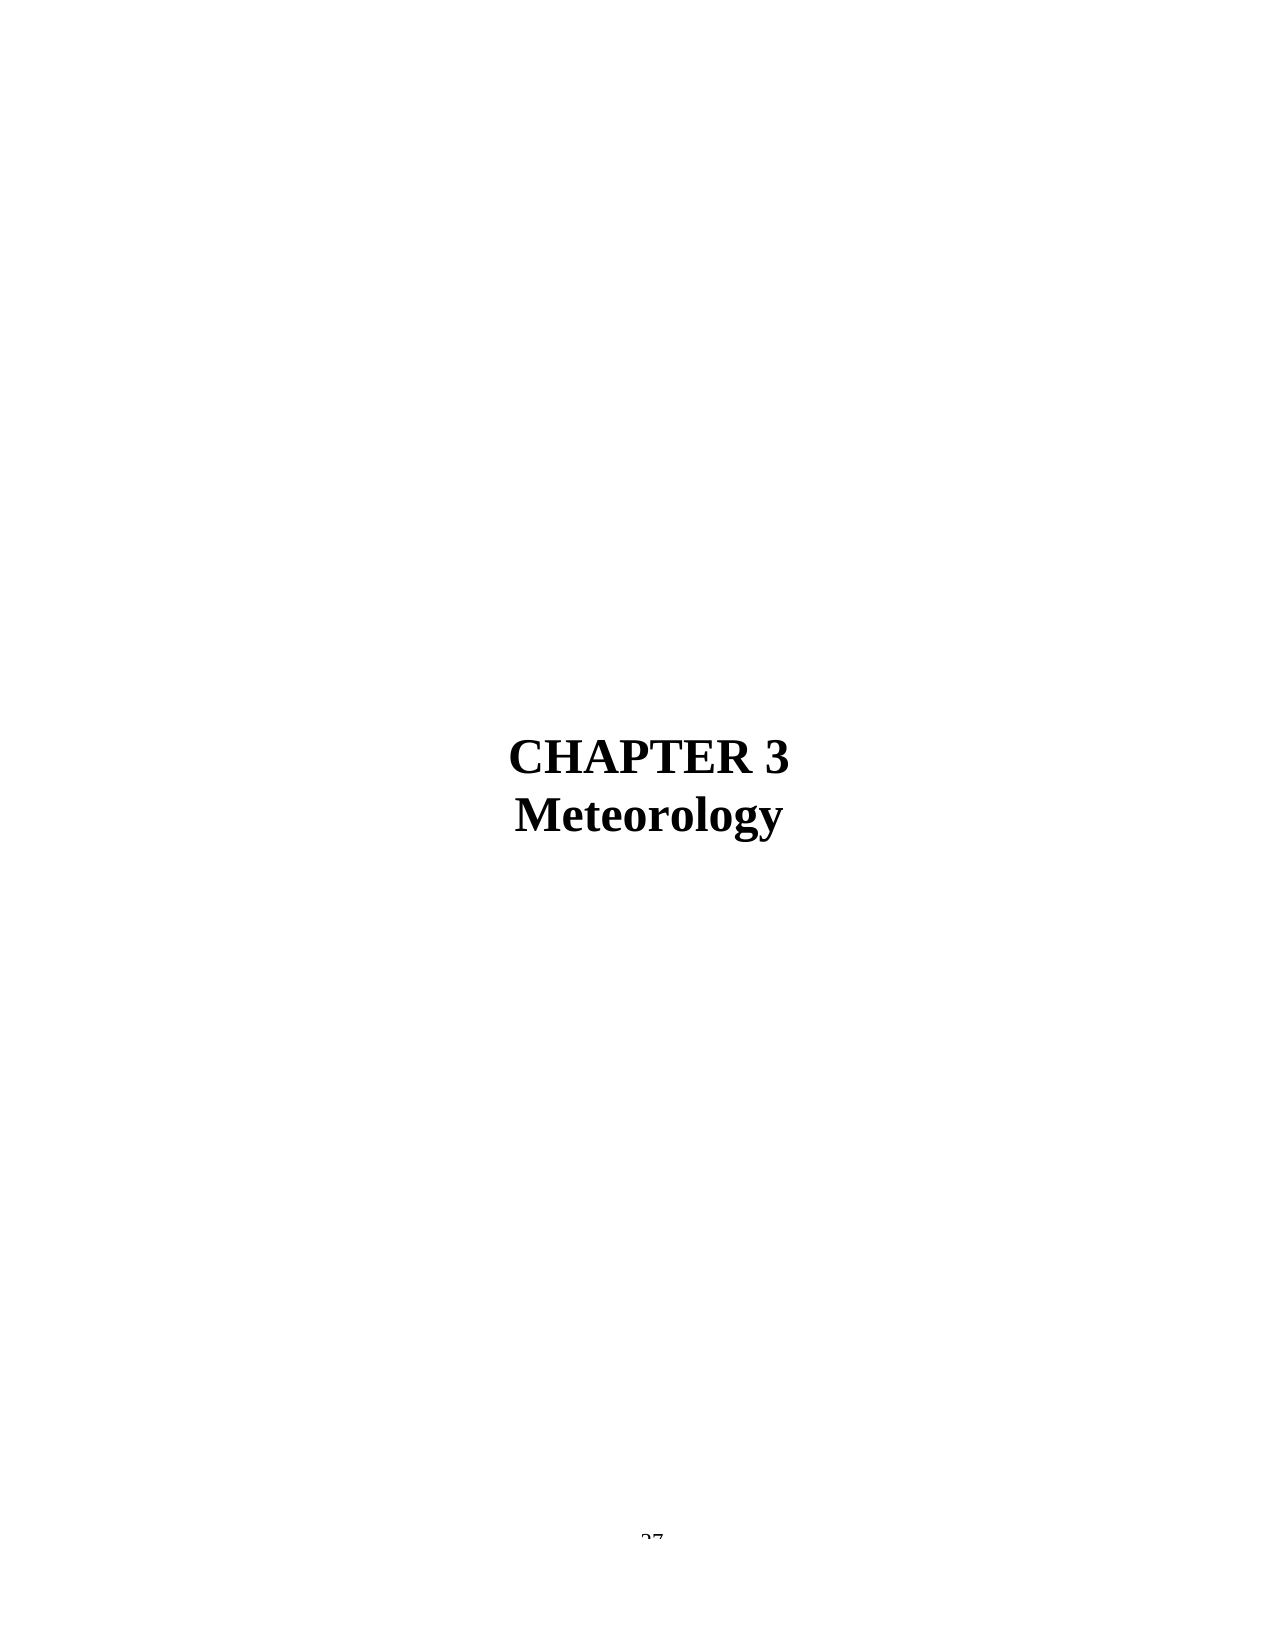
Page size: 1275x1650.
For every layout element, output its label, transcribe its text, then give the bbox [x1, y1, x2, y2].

text Meteorology [135, 785, 1162, 842]
subtitle CHAPTER 3 [135, 727, 1162, 785]
